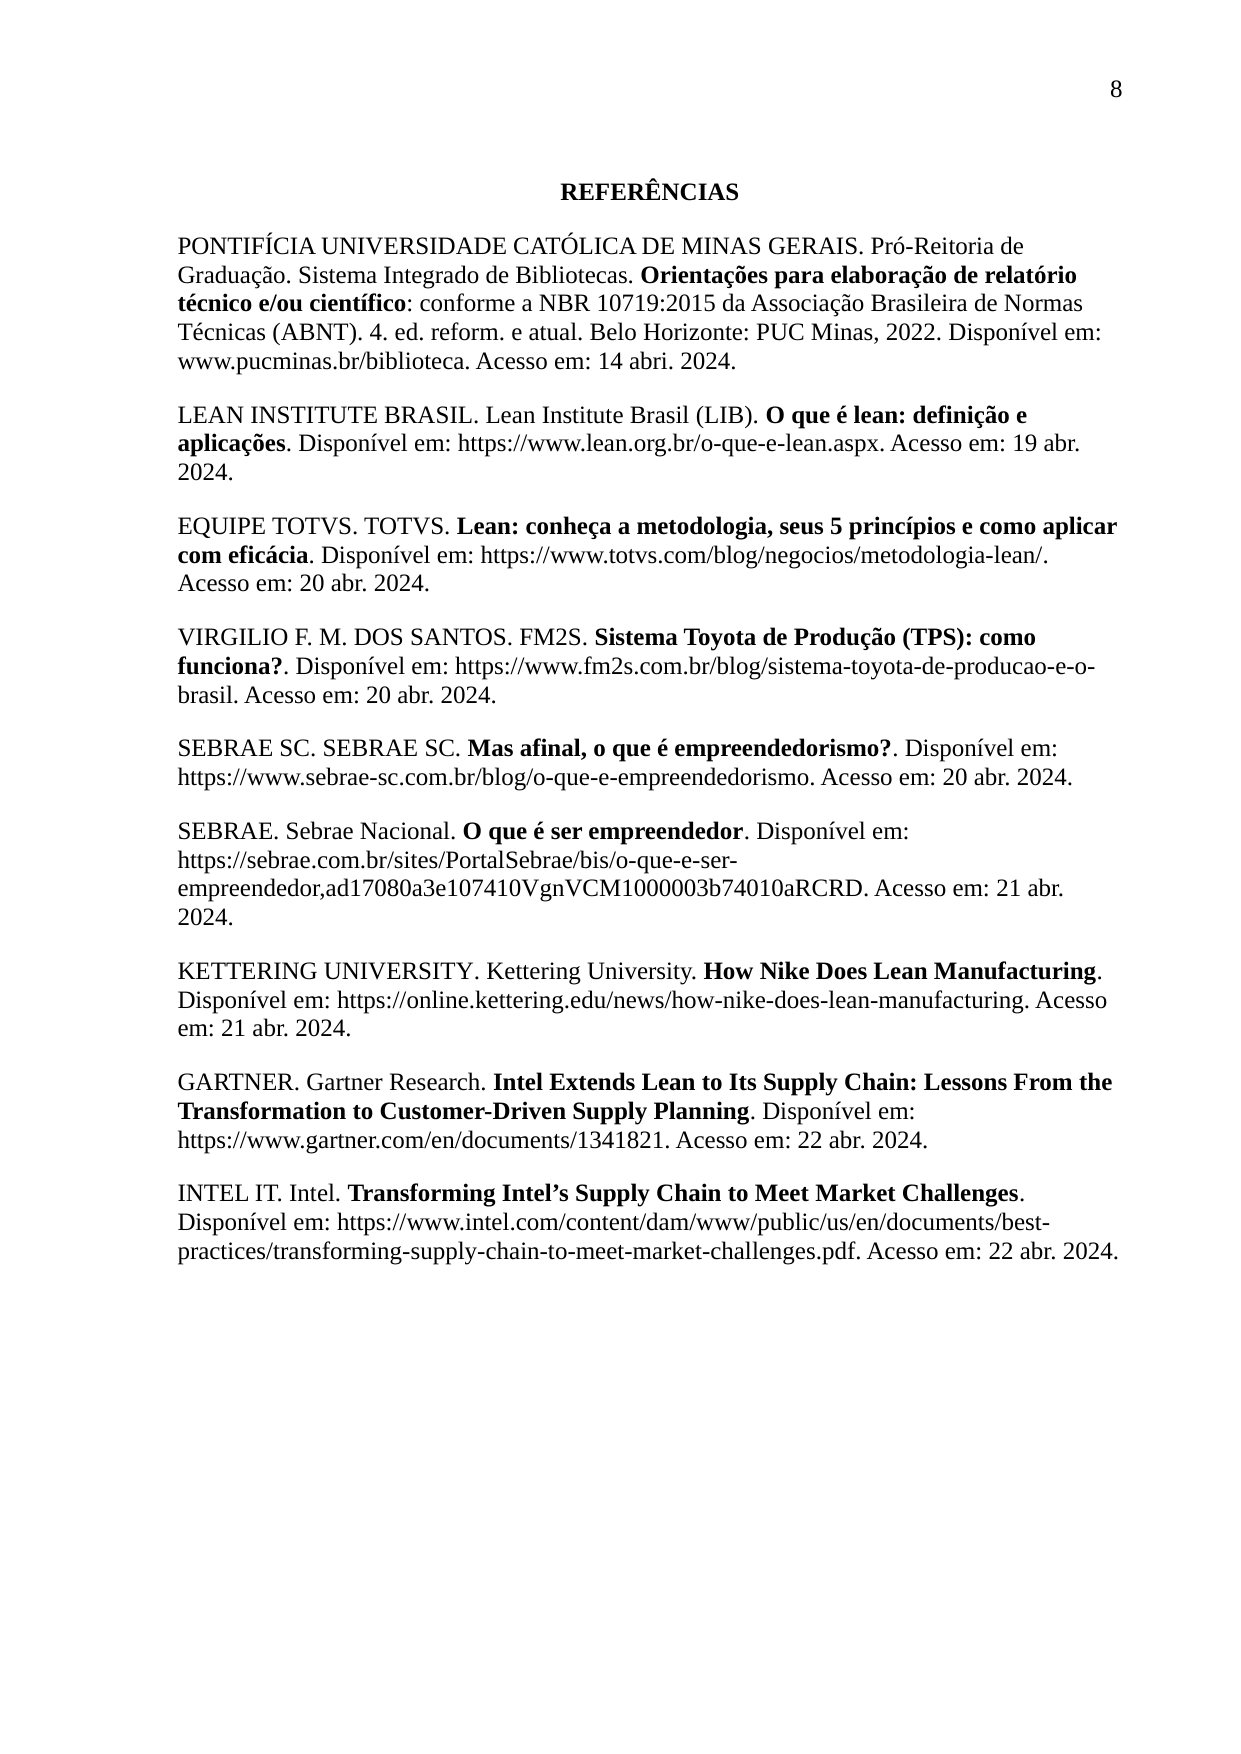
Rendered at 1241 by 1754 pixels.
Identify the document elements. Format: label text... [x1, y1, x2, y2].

text SEBRAE SC. SEBRAE SC. Mas afinal, o que é empreendedorismo?. Disponível em: https://www.sebrae-sc.com.br/blog/o-que-e-empreendedorismo. Acesso em: 20 abr. 2024. [177, 733, 1122, 791]
text REFERÊNCIAS [177, 177, 1122, 206]
text EQUIPE TOTVS. TOTVS. Lean: conheça a metodologia, seus 5 princípios e como aplicar com eficácia. Disponível em: https://www.totvs.com/blog/negocios/metodologia-lean/. Acesso em: 20 abr. 2024. [177, 511, 1122, 597]
text SEBRAE. Sebrae Nacional. O que é ser empreendedor. Disponível em: https://sebrae.com.br/sites/PortalSebrae/bis/o-que-e-ser-empreendedor,ad17080a3e107410VgnVCM1000003b74010aRCRD. Acesso em: 21 abr. 2024. [177, 816, 1122, 931]
text LEAN INSTITUTE BRASIL. Lean Institute Brasil (LIB). O que é lean: definição e aplicações. Disponível em: https://www.lean.org.br/o-que-e-lean.aspx. Acesso em: 19 abr. 2024. [177, 400, 1122, 486]
text INTEL IT. Intel. Transforming Intel’s Supply Chain to Meet Market Challenges. Disponível em: https://www.intel.com/content/dam/www/public/us/en/documents/best-practices/transforming-supply-chain-to-meet-market-challenges.pdf. Acesso em: 22 abr. 2024. [177, 1178, 1122, 1265]
text GARTNER. Gartner Research. Intel Extends Lean to Its Supply Chain: Lessons From the Transformation to Customer-Driven Supply Planning. Disponível em: https://www.gartner.com/en/documents/1341821. Acesso em: 22 abr. 2024. [177, 1067, 1122, 1153]
text PONTIFÍCIA UNIVERSIDADE CATÓLICA DE MINAS GERAIS. Pró-Reitoria de Graduação. Sistema Integrado de Bibliotecas. Orientações para elaboração de relatório técnico e/ou científico: conforme a NBR 10719:2015 da Associação Brasileira de Normas Técnicas (ABNT). 4. ed. reform. e atual. Belo Horizonte: PUC Minas, 2022. Disponível em: www.pucminas.br/biblioteca. Acesso em: 14 abri. 2024. [177, 231, 1122, 375]
text KETTERING UNIVERSITY. Kettering University. How Nike Does Lean Manufacturing. Disponível em: https://online.kettering.edu/news/how-nike-does-lean-manufacturing. Acesso em: 21 abr. 2024. [177, 956, 1122, 1042]
text VIRGILIO F. M. DOS SANTOS. FM2S. Sistema Toyota de Produção (TPS): como funciona?. Disponível em: https://www.fm2s.com.br/blog/sistema-toyota-de-producao-e-o-brasil. Acesso em: 20 abr. 2024. [177, 622, 1122, 708]
